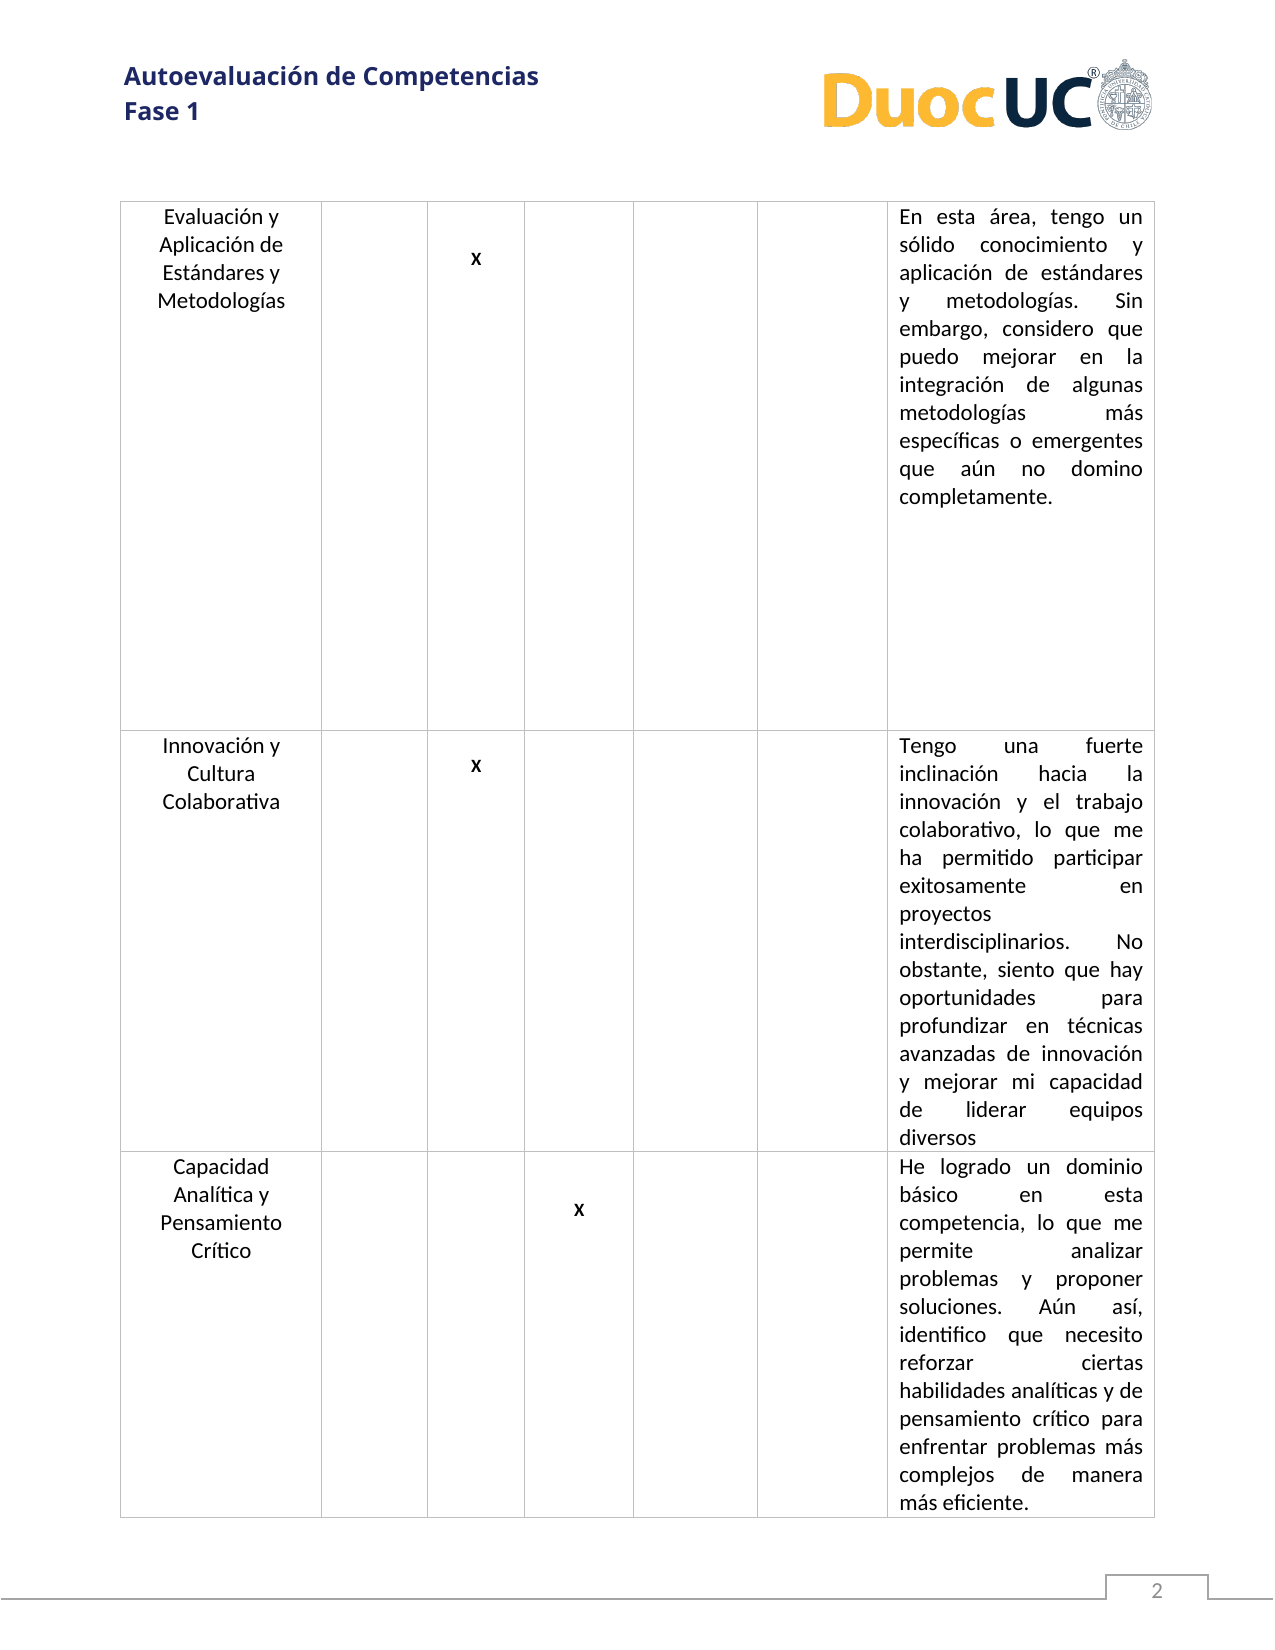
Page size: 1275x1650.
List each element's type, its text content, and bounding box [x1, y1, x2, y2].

table_cell X [428, 202, 524, 730]
table_cell Innovación y Cultura Colaborativa [121, 731, 321, 1151]
table_cell X [525, 1152, 633, 1517]
table_cell [634, 202, 757, 730]
table_cell [322, 731, 427, 1151]
table_cell [758, 202, 887, 730]
table_cell [525, 202, 633, 730]
table_cell Tengo una fuerte inclinación hacia la innovación y el trabajo colaborativo, lo que me ha permitido participar exitosamente en proyectos interdisciplinarios. No obstante, siento que hay oportunidades para profundizar en técnicas avanzadas de innovación y mejorar mi capacidad de liderar equipos diversos [888, 731, 1154, 1151]
table_cell [525, 731, 633, 1151]
table_cell [758, 1152, 887, 1517]
table_cell En esta área, tengo un sólido conocimiento y aplicación de estándares y metodologías. Sin embargo, considero que puedo mejorar en la integración de algunas metodologías más específicas o emergentes que aún no domino completamente. [888, 202, 1154, 730]
table_cell He logrado un dominio básico en esta competencia, lo que me permite analizar problemas y proponer soluciones. Aún así, identifico que necesito reforzar ciertas habilidades analíticas y de pensamiento crítico para enfrentar problemas más complejos de manera más eficiente. [888, 1152, 1154, 1517]
table_cell [634, 1152, 757, 1517]
table_cell Evaluación y Aplicación de Estándares y Metodologías [121, 202, 321, 730]
table_cell Capacidad Analítica y Pensamiento Crítico [121, 1152, 321, 1517]
table_cell X [428, 731, 524, 1151]
table_cell [322, 202, 427, 730]
table_cell [322, 1152, 427, 1517]
picture [824, 59, 1152, 130]
table_cell [758, 731, 887, 1151]
table_cell [634, 731, 757, 1151]
table_cell [428, 1152, 524, 1517]
